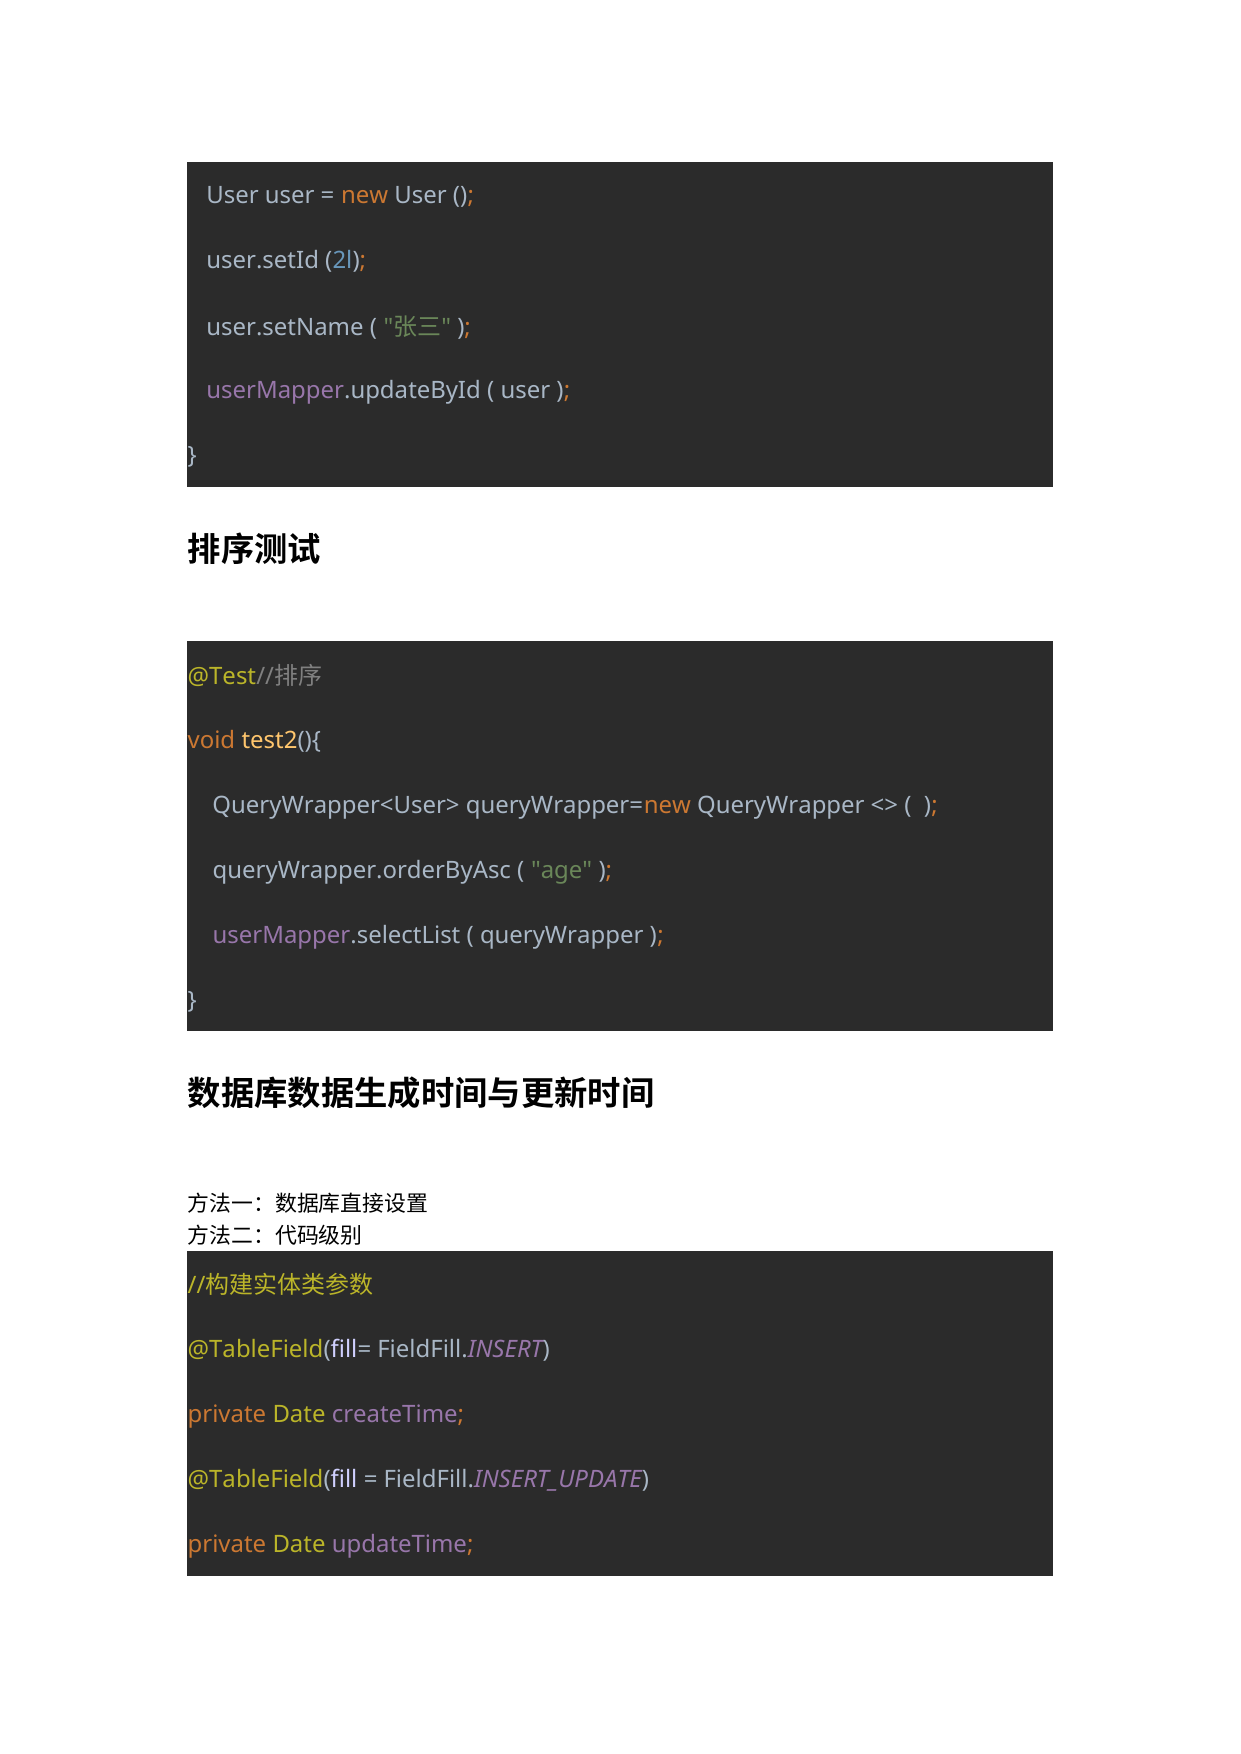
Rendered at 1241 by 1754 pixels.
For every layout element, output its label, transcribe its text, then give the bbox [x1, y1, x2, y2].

text @TableField(fill= FieldFill.INSERT) private Date createTime; @TableField(fill = FieldFill.INSERT_UPDATE) private Date updateTime; [187, 1316, 1053, 1576]
text 方法二：代码级别 [187, 1218, 1053, 1251]
text 方法一：数据库直接设置 [187, 1186, 1053, 1218]
subtitle 数据库数据生成时间与更新时间 [187, 1058, 1053, 1123]
text //构建实体类参数 [187, 1251, 1053, 1316]
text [187, 162, 1053, 487]
text @Test//排序 void test2(){ QueryWrapper<User> queryWrapper=new QueryWrapper <> ( ); queryWrapper.orderByAsc ( "age" ); userMapper.selectList ( queryWrapper ); } [187, 641, 1053, 1031]
subtitle 排序测试 [187, 514, 1053, 579]
